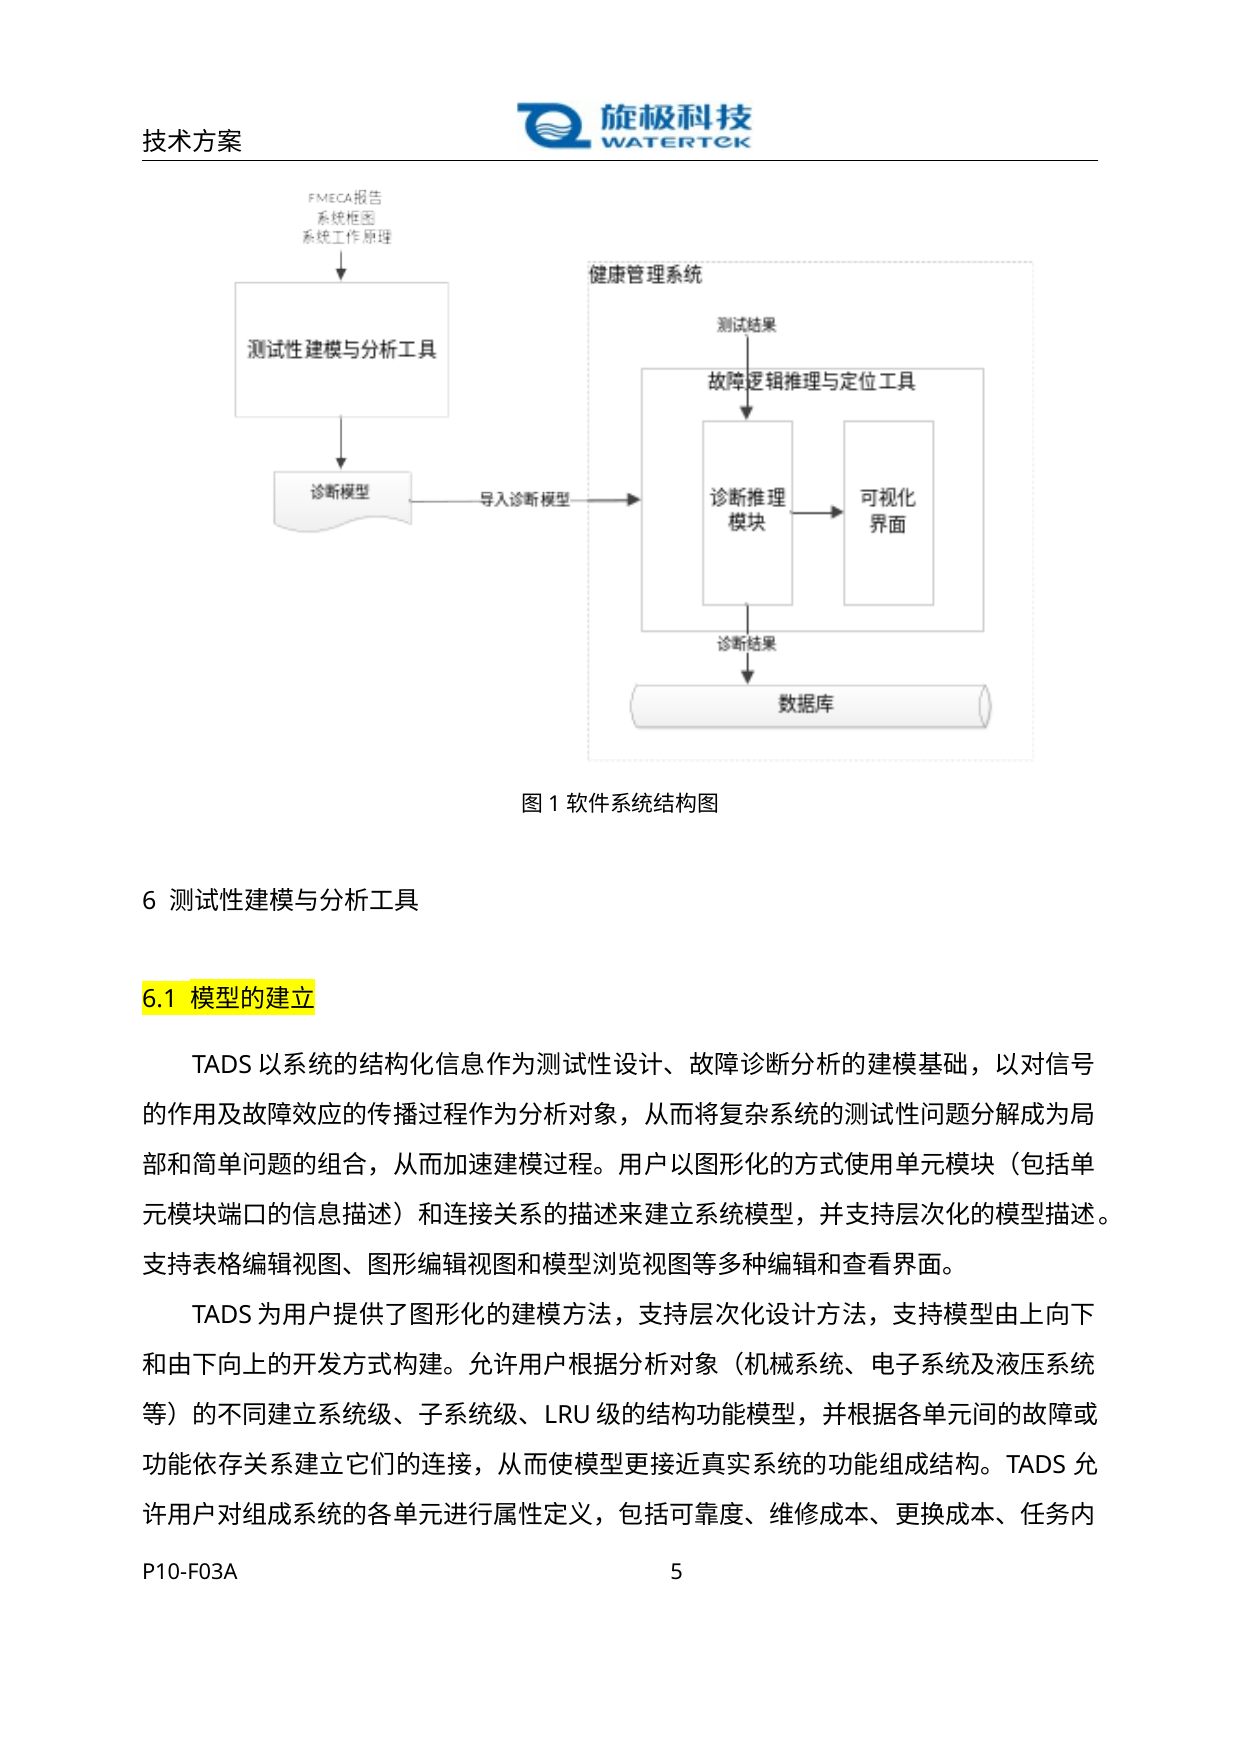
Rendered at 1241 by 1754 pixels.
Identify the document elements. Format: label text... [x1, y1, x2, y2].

text TADS以系统的结构化信息作为测试性设计、故障诊断分析的建模基础，以对信号的作用及故障效应的传播过程作为分析对象，从而将复杂系统的测试性问题分解成为局部和简单问题的组合，从而加速建模过程。用户以图形化的方式使用单元模块（包括单元模块端口的信息描述）和连接关系的描述来建立系统模型，并支持层次化的模型描述。支持表格编辑视图、图形编辑视图和模型浏览视图等多种编辑和查看界面。 [142, 1045, 1098, 1281]
list 软件系统结构图 [142, 784, 1098, 818]
picture [516, 100, 754, 151]
subtitle 测试性建模与分析工具 [142, 864, 1098, 932]
subtitle 模型的建立 [142, 963, 1098, 1031]
